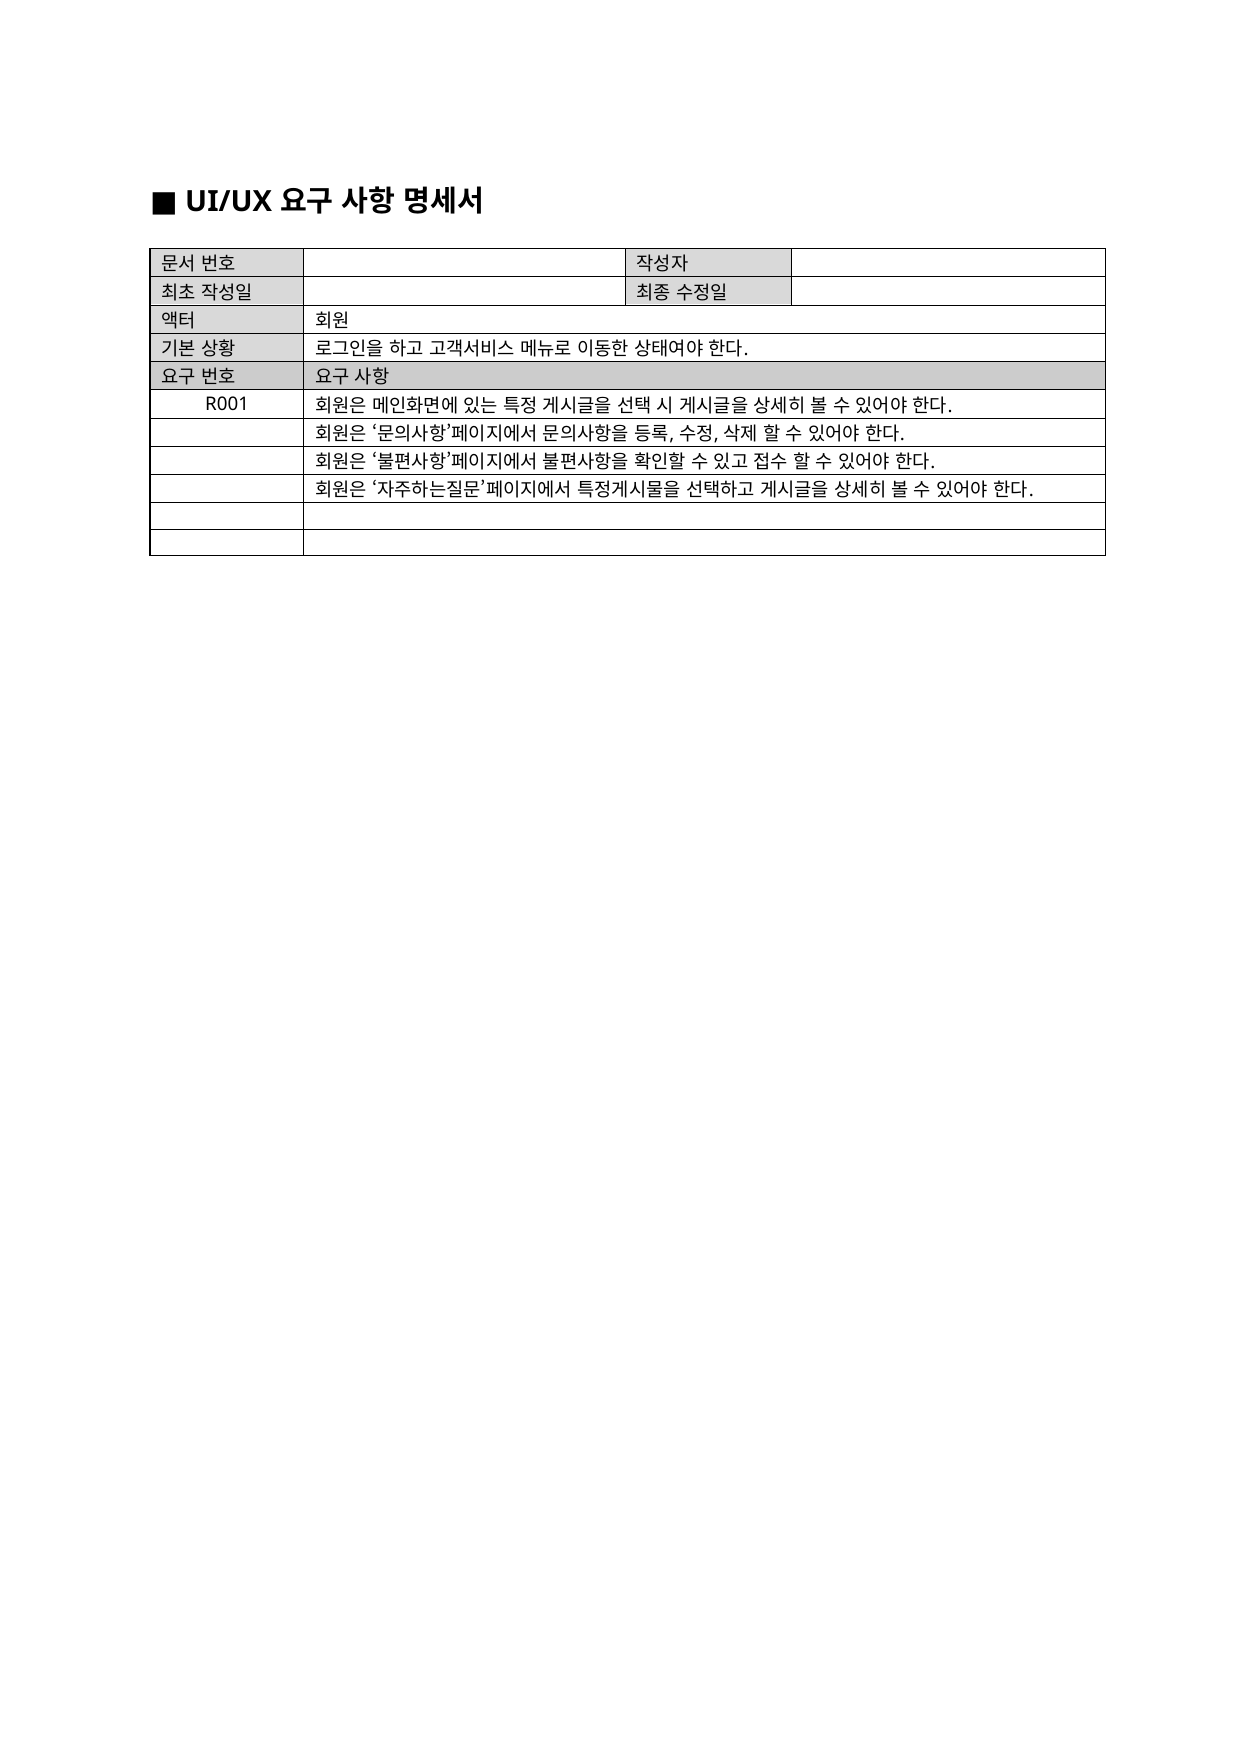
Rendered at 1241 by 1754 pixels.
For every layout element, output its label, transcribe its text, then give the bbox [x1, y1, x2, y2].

table_cell [151, 419, 303, 446]
table_header 문서 번호 [151, 249, 303, 276]
table_cell 기본 상황 [151, 334, 303, 361]
table_cell [304, 277, 625, 304]
table_cell 회원은 메인화면에 있는 특정 게시글을 선택 시 게시글을 상세히 볼 수 있어야 한다. [304, 390, 1105, 417]
table_cell 로그인을 하고 고객서비스 메뉴로 이동한 상태여야 한다. [304, 334, 1105, 361]
table_cell 회원은 ‘불편사항’페이지에서 불편사항을 확인할 수 있고 접수 할 수 있어야 한다. [304, 447, 1105, 474]
table_cell [151, 475, 303, 502]
table_cell 요구 번호 [151, 362, 303, 389]
table_cell [151, 530, 303, 555]
table_cell 회원은 ‘자주하는질문’페이지에서 특정게시물을 선택하고 게시글을 상세히 볼 수 있어야 한다. [304, 475, 1105, 502]
table_cell 회원 [304, 306, 1105, 333]
table_header 작성자 [626, 249, 791, 276]
table_cell 요구 사항 [304, 362, 1105, 389]
table_cell [792, 277, 1105, 304]
table_cell R001 [151, 390, 303, 417]
text ■ UI/UX 요구 사항 명세서 [150, 177, 1090, 219]
table_cell [151, 447, 303, 474]
table_cell [304, 530, 1105, 555]
table_cell [304, 503, 1105, 529]
table_cell 액터 [151, 306, 303, 333]
table_cell 회원은 ‘문의사항’페이지에서 문의사항을 등록, 수정, 삭제 할 수 있어야 한다. [304, 419, 1105, 446]
table_header [792, 249, 1105, 276]
table_cell 최초 작성일 [151, 277, 303, 304]
table_header [304, 249, 625, 276]
table_cell 최종 수정일 [626, 277, 791, 304]
table_cell [151, 503, 303, 529]
